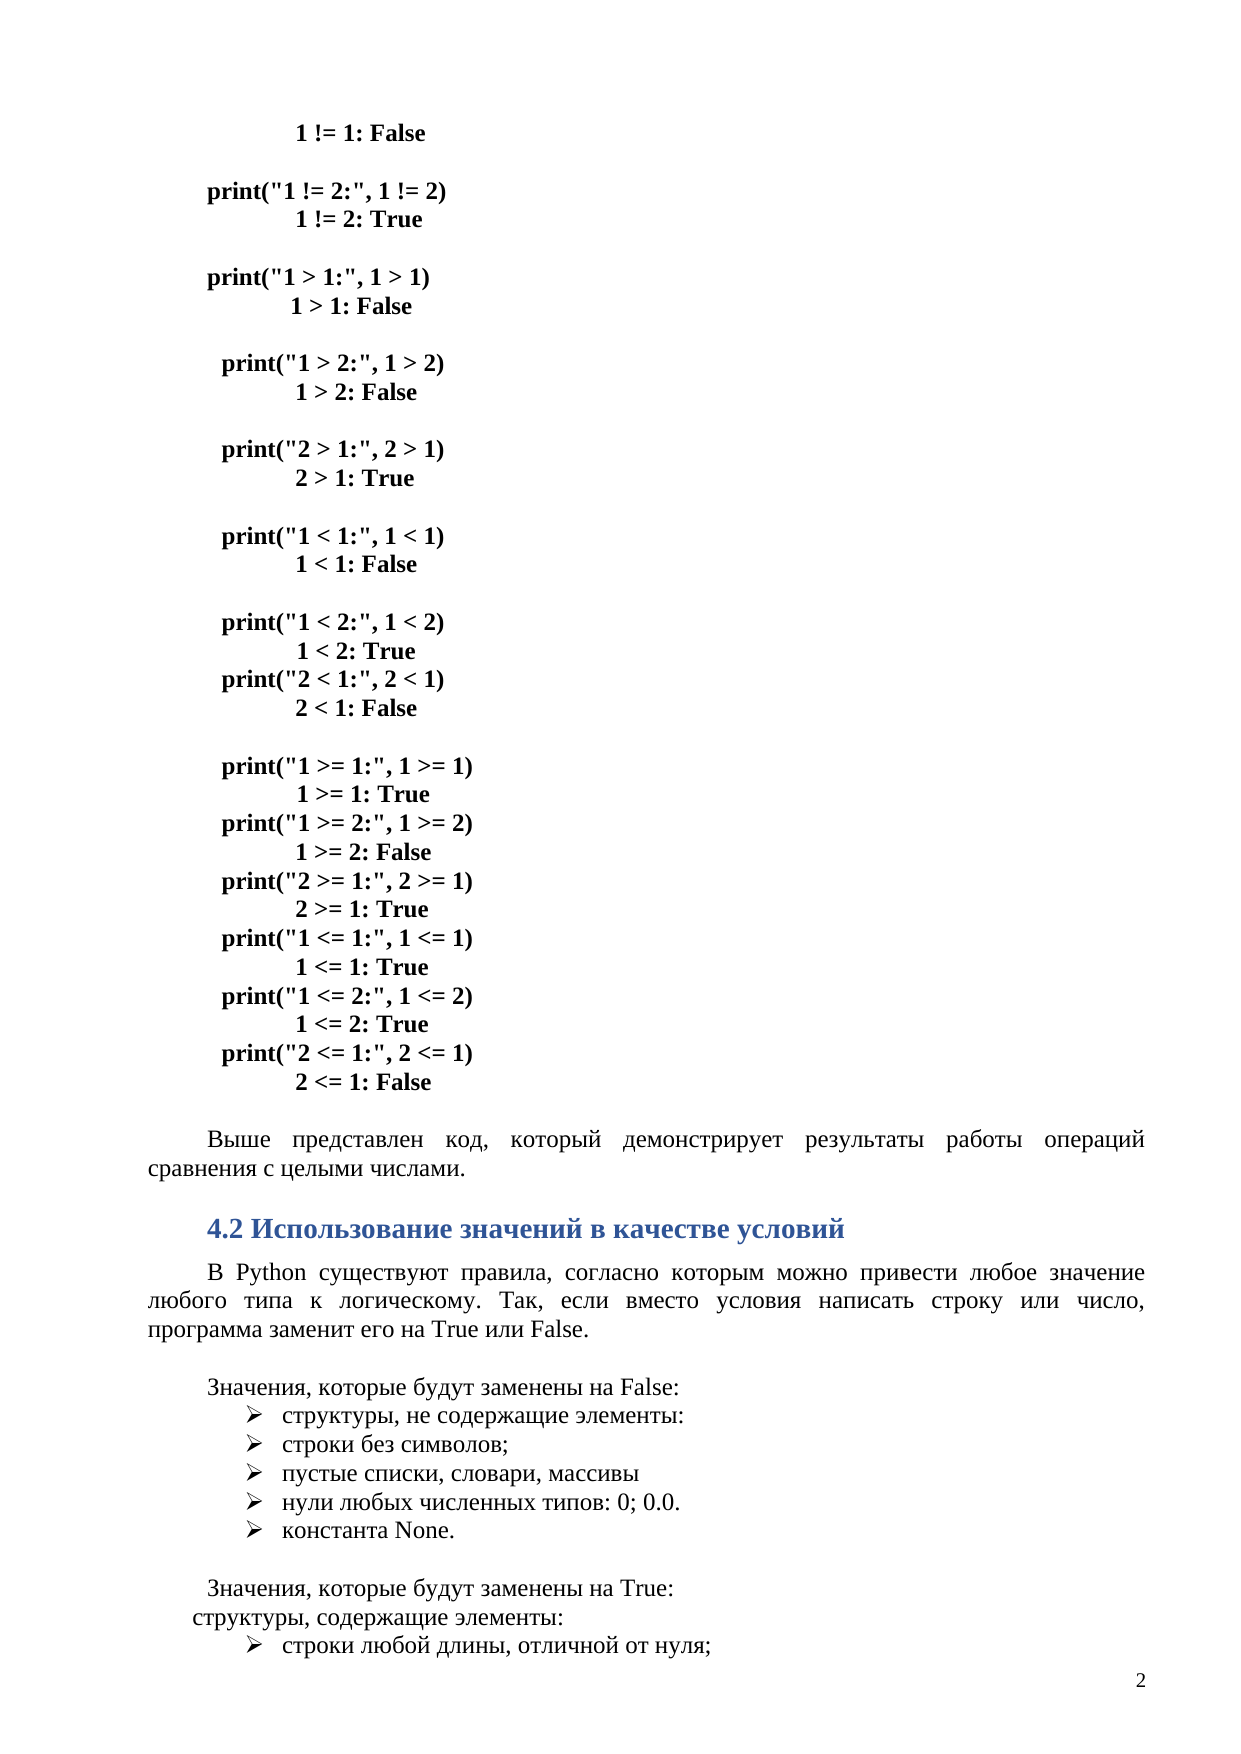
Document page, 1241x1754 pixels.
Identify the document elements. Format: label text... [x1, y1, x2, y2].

text print("2 < 1:", 2 < 1) [148, 664, 1146, 693]
list строки любой длины, отличной от нуля; [244, 1631, 1146, 1659]
text Значения, которые будут заменены на True: [148, 1573, 1146, 1602]
text 4.2 Использование значений в качестве условий [148, 1211, 1146, 1244]
text 2 >= 1: True [148, 894, 1146, 923]
text 1 <= 2: True [148, 1009, 1146, 1038]
text print("2 <= 1:", 2 <= 1) [148, 1038, 1146, 1067]
text print("2 >= 1:", 2 >= 1) [148, 866, 1146, 894]
text структуры, содержащие элементы: [192, 1602, 1146, 1631]
text Выше представлен код, который демонстрирует результаты работы операций сравнения с целыми числами. [148, 1124, 1146, 1182]
text В Python существуют правила, согласно которым можно привести любое значение любого типа к логическому. Так, если вместо условия написать строку или число, программа заменит его на True или False. [148, 1257, 1146, 1343]
text 2 <= 1: False [148, 1067, 1146, 1096]
list строки без символов; [244, 1429, 1146, 1458]
text Значения, которые будут заменены на False: [148, 1372, 1146, 1401]
text 2 < 1: False [148, 693, 1146, 722]
list константа None. [244, 1516, 1146, 1544]
text 2 > 1: True [148, 463, 1146, 492]
text print("1 > 1:", 1 > 1) [148, 262, 1146, 291]
text print("1 <= 2:", 1 <= 2) [148, 981, 1146, 1009]
text 1 < 1: False [148, 549, 1146, 578]
text print("2 > 1:", 2 > 1) [148, 434, 1146, 463]
text print("1 >= 1:", 1 >= 1) [148, 751, 1146, 779]
text 1 != 2: True [148, 204, 1146, 233]
list пустые списки, словари, массивы [244, 1458, 1146, 1487]
list структуры, не содержащие элементы: [244, 1401, 1146, 1429]
text 1 >= 2: False [148, 837, 1146, 866]
text print("1 < 2:", 1 < 2) [148, 607, 1146, 636]
text 1 > 2: False [148, 377, 1146, 406]
text 1 != 1: False [148, 118, 1146, 147]
text print("1 >= 2:", 1 >= 2) [148, 808, 1146, 837]
text 1 > 1: False [148, 291, 1146, 319]
text 1 < 2: True [148, 636, 1146, 664]
text print("1 != 2:", 1 != 2) [148, 176, 1146, 204]
text print("1 < 1:", 1 < 1) [148, 521, 1146, 549]
text print("1 <= 1:", 1 <= 1) [148, 923, 1146, 952]
text 1 >= 1: True [148, 779, 1146, 808]
text 1 <= 1: True [148, 952, 1146, 981]
text print("1 > 2:", 1 > 2) [148, 348, 1146, 377]
list нули любых численных типов: 0; 0.0. [244, 1487, 1146, 1516]
